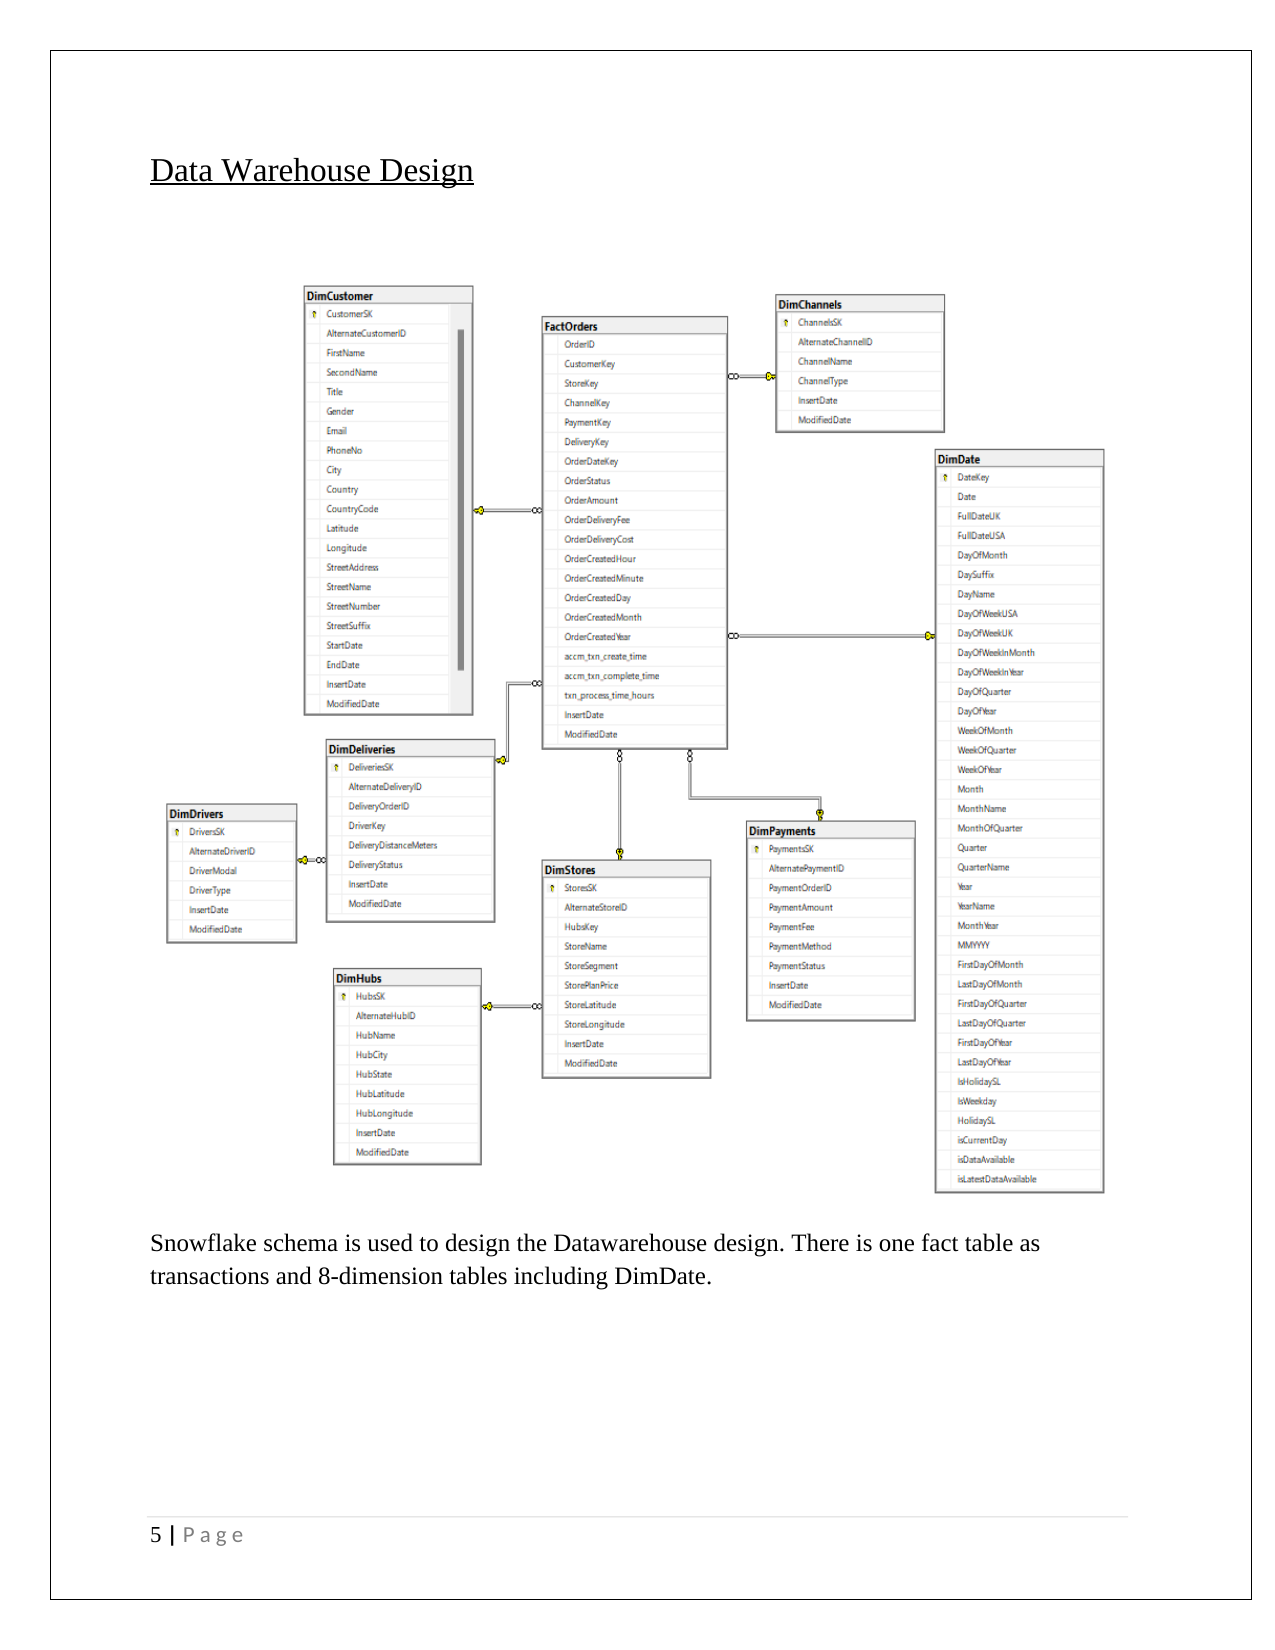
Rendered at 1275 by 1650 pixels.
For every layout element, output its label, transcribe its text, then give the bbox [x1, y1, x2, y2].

text Snowflake schema is used to design the Datawarehouse design. There is one fact table as transactions and 8-dimension tables including DimDate. [150, 1209, 1117, 1290]
picture [137, 243, 1134, 1209]
subtitle Data Warehouse Design [150, 150, 1251, 189]
